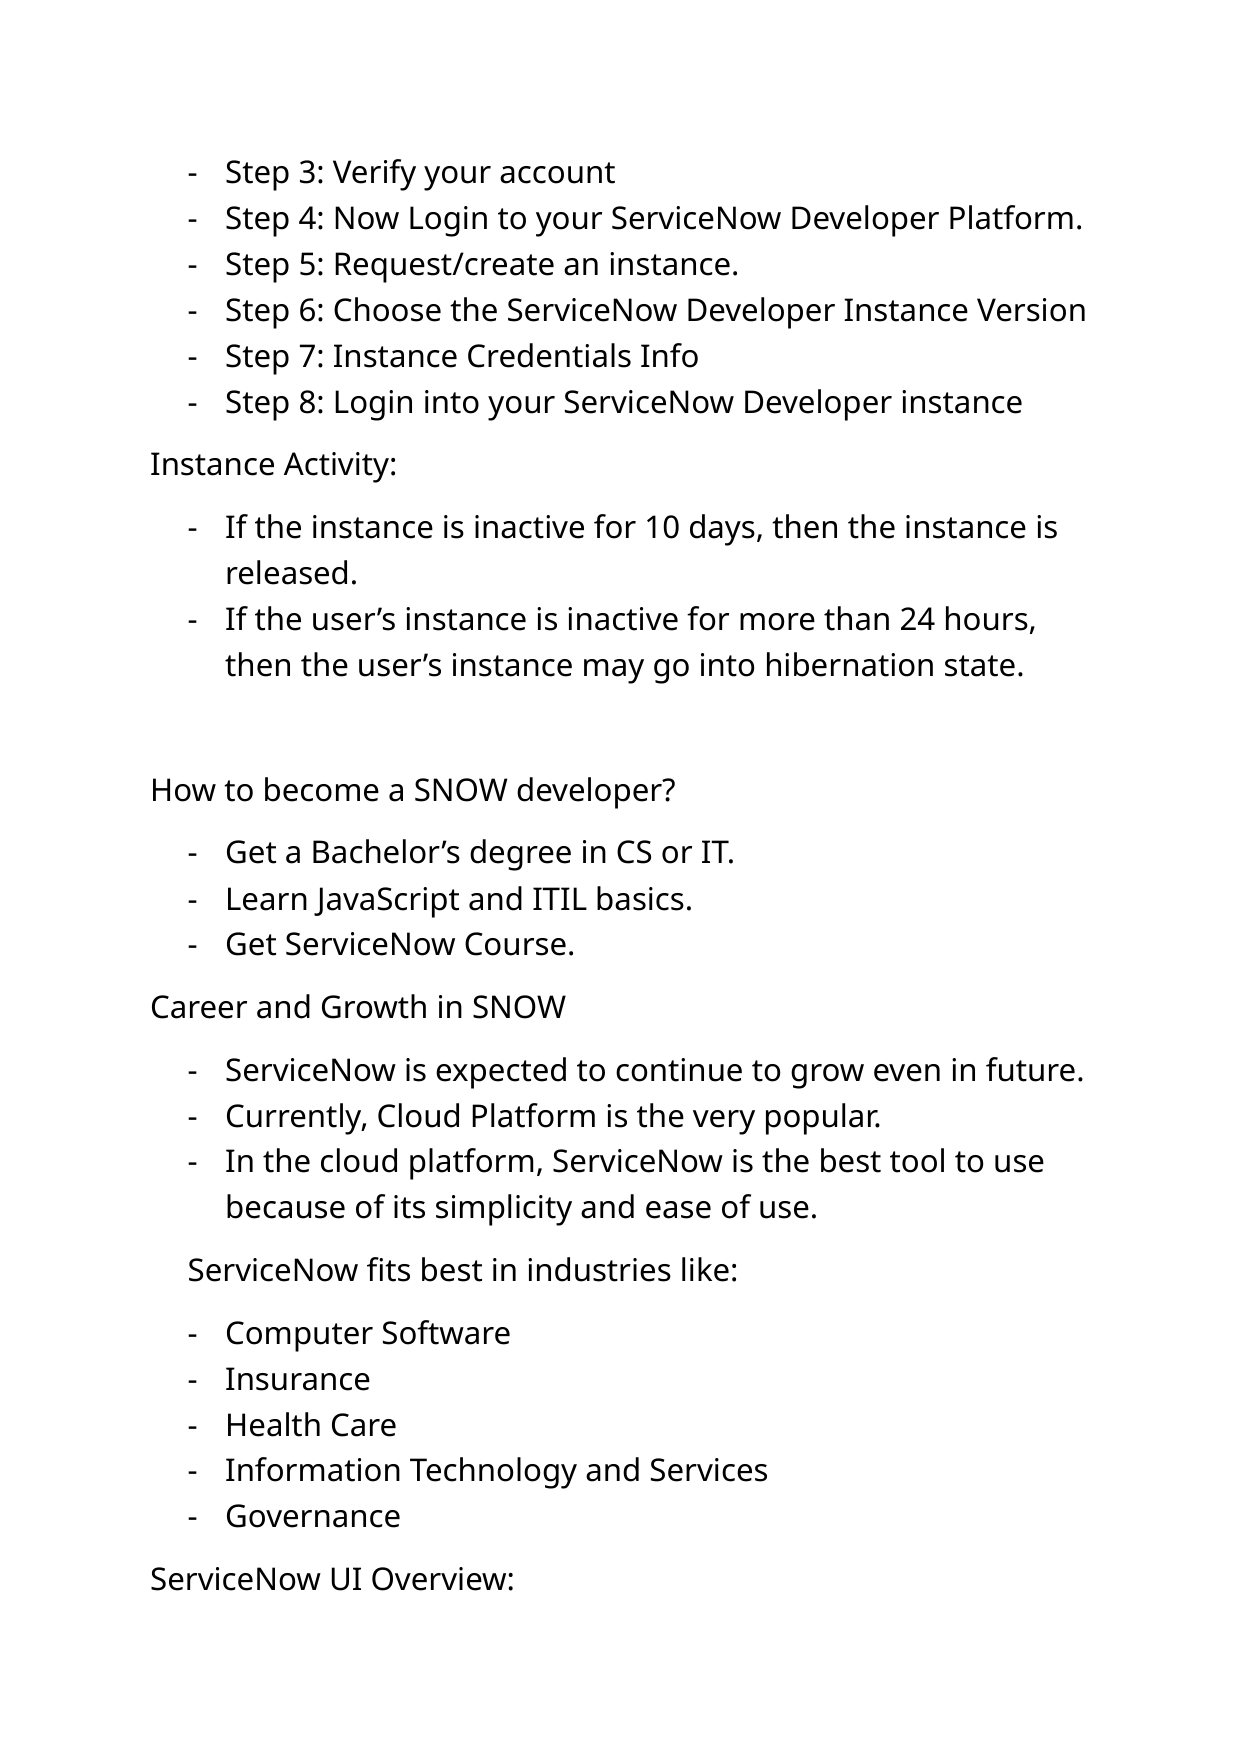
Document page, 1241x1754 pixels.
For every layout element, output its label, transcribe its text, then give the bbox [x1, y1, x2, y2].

text ServiceNow UI Overview: [150, 1557, 1090, 1599]
list Step 5: Request/create an instance. [187, 242, 1090, 284]
list If the instance is inactive for 10 days, then the instance is released. [187, 505, 1090, 593]
text Career and Growth in SNOW [150, 985, 1090, 1028]
list Computer Software [187, 1311, 1090, 1353]
list Step 3: Verify your account [187, 150, 1090, 193]
text ServiceNow fits best in industries like: [187, 1248, 1090, 1291]
list Governance [187, 1494, 1090, 1537]
text Instance Activity: [150, 442, 1090, 485]
list Get ServiceNow Course. [187, 922, 1090, 965]
list Step 7: Instance Credentials Info [187, 334, 1090, 376]
list Step 6: Choose the ServiceNow Developer Instance Version [187, 288, 1090, 330]
list ServiceNow is expected to continue to grow even in future. [187, 1048, 1090, 1090]
list Health Care [187, 1402, 1090, 1445]
list Step 4: Now Login to your ServiceNow Developer Platform. [187, 196, 1090, 238]
list Step 8: Login into your ServiceNow Developer instance [187, 380, 1090, 422]
list Get a Bachelor’s degree in CS or IT. [187, 831, 1090, 873]
text How to become a SNOW developer? [150, 768, 1090, 811]
list If the user’s instance is inactive for more than 24 hours, then the user’s instance may go into hibernation state. [187, 597, 1090, 685]
list Currently, Cloud Platform is the very popular. [187, 1093, 1090, 1136]
list Learn JavaScript and ITIL basics. [187, 876, 1090, 919]
list Information Technology and Services [187, 1448, 1090, 1491]
list In the cloud platform, ServiceNow is the best tool to use because of its simplicity and ease of use. [187, 1139, 1090, 1228]
list Insurance [187, 1357, 1090, 1399]
